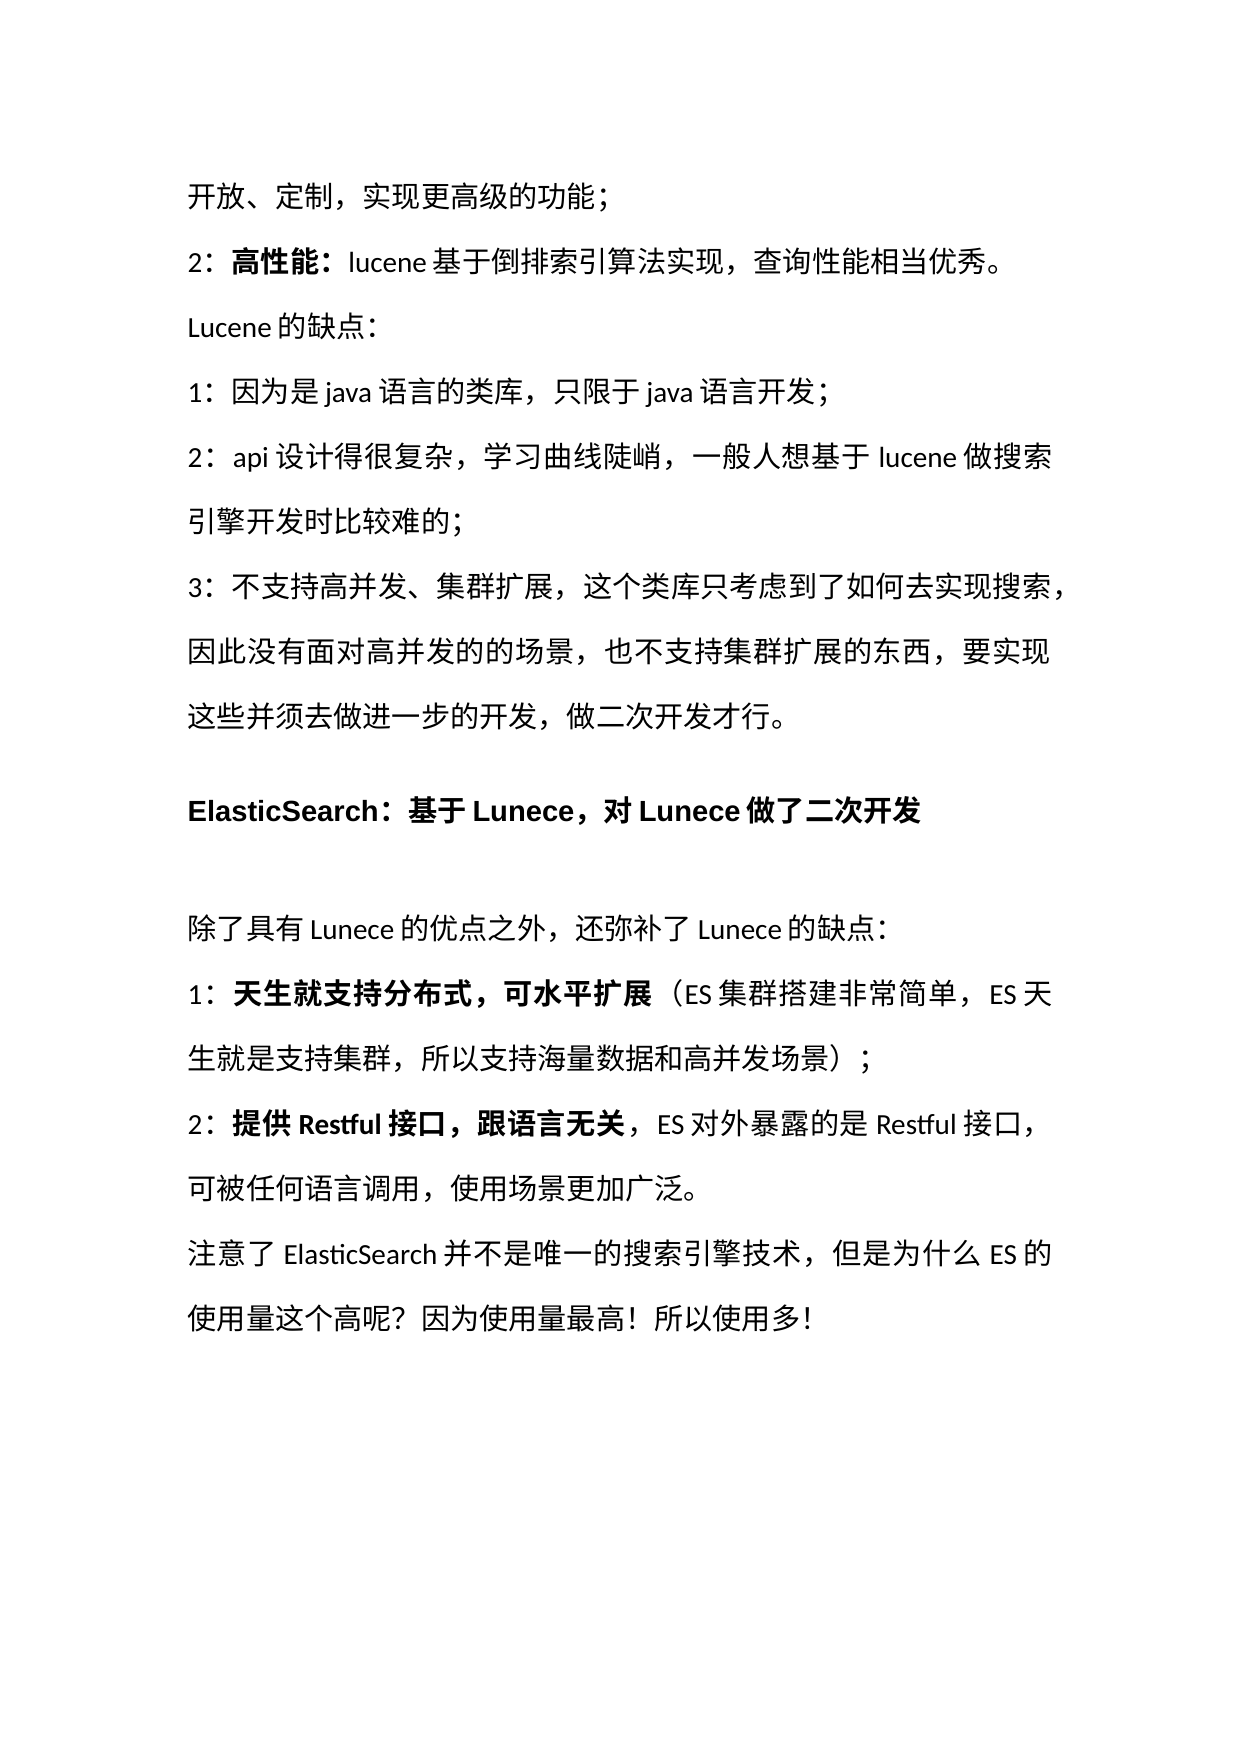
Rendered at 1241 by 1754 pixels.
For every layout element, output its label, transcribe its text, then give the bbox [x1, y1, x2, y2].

text 1：因为是java语言的类库，只限于java语言开发； [187, 357, 1053, 422]
subtitle ElasticSearch：基于Lunece，对Lunece做了二次开发 [187, 776, 1053, 841]
text 3：不支持高并发、集群扩展，这个类库只考虑到了如何去实现搜索，因此没有面对高并发的的场景，也不支持集群扩展的东西，要实现这些并须去做进一步的开发，做二次开发才行。 [187, 552, 1053, 747]
text 2：api设计得很复杂，学习曲线陡峭，一般人想基于lucene做搜索引擎开发时比较难的； [187, 422, 1053, 552]
text Lucene的缺点： [187, 292, 1053, 357]
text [187, 162, 1053, 227]
text 2：高性能：lucene基于倒排索引算法实现，查询性能相当优秀。 [187, 227, 1053, 292]
text 1：天生就支持分布式，可水平扩展（ES集群搭建非常简单，ES天生就是支持集群，所以支持海量数据和高并发场景）； [187, 959, 1053, 1089]
text 2：提供Restful接口，跟语言无关，ES对外暴露的是Restful接口，可被任何语言调用，使用场景更加广泛。 [187, 1089, 1053, 1219]
text 注意了ElasticSearch并不是唯一的搜索引擎技术，但是为什么ES的使用量这个高呢？因为使用量最高！所以使用多！ [187, 1219, 1053, 1349]
text 除了具有Lunece的优点之外，还弥补了Lunece的缺点： [187, 894, 1053, 959]
